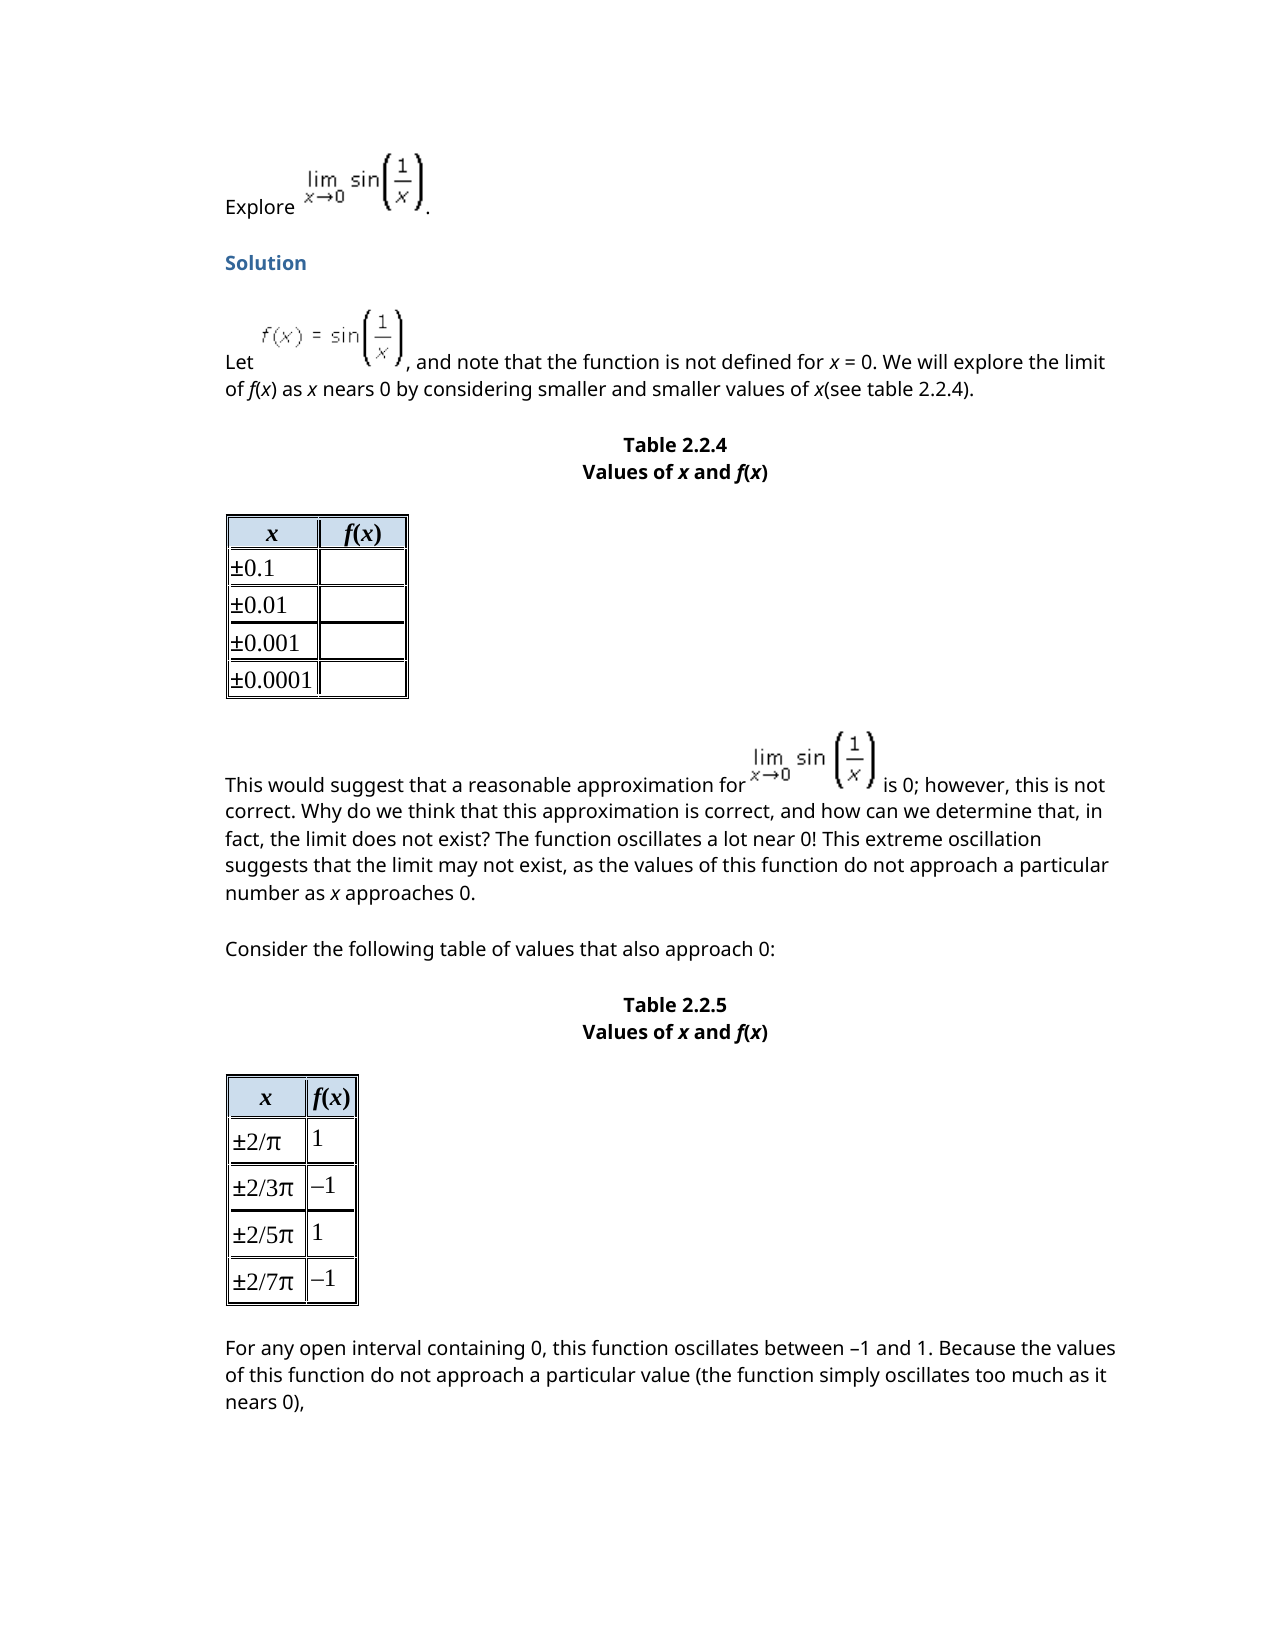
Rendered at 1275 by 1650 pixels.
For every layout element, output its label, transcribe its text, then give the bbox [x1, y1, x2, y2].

table_cell [321, 546, 406, 584]
table_cell ±2/π [227, 1116, 307, 1162]
text Table 2.2.4 Values of x and f(x) [225, 431, 1125, 485]
table_cell –1 [307, 1256, 357, 1302]
table_cell ±0.01 [227, 584, 319, 621]
table_cell ±0.0001 [229, 658, 319, 696]
picture [746, 727, 878, 792]
text Consider the following table of values that also approach 0: [225, 935, 1125, 962]
picture [258, 305, 406, 370]
text For any open interval containing 0, this function oscillates between –1 and 1. Because the values of this function do not approach a particular value (the function simply oscillates too much as it nears 0), [225, 1334, 1125, 1416]
table_cell ±2/5π [229, 1209, 305, 1256]
table_cell [319, 658, 406, 696]
text Table 2.2.5 Values of x and f(x) [225, 991, 1125, 1045]
table_cell ±0.1 [229, 546, 317, 584]
table_cell ±0.001 [229, 621, 317, 658]
table_header f(x) [307, 1078, 355, 1116]
text Let , and note that the function is not defined for x = 0. We will explore the limit of f(x) as x nears 0 by considering smaller and smaller values of x(see table 2.2.4). [225, 305, 1125, 402]
table_header x [229, 1078, 307, 1116]
table_cell –1 [308, 1162, 356, 1209]
table_cell ±2/7π [227, 1256, 307, 1302]
table_cell 1 [307, 1116, 357, 1162]
table_cell 1 [308, 1209, 355, 1256]
picture [300, 150, 426, 214]
text Explore . [225, 150, 1125, 220]
table_cell [321, 621, 405, 658]
table_header x [229, 516, 319, 546]
table_cell ±2/3π [229, 1162, 305, 1209]
text This would suggest that a reasonable approximation for is 0; however, this is not correct. Why do we think that this approximation is correct, and how can we determine that, in fact, the limit does not exist? The function oscillates a lot near 0! This extreme oscillation suggests that the limit may not exist, as the values of this function do not approach a particular number as x approaches 0. [225, 728, 1125, 906]
table_cell [319, 584, 407, 621]
text Solution [225, 249, 1125, 276]
table_header f(x) [319, 518, 405, 546]
